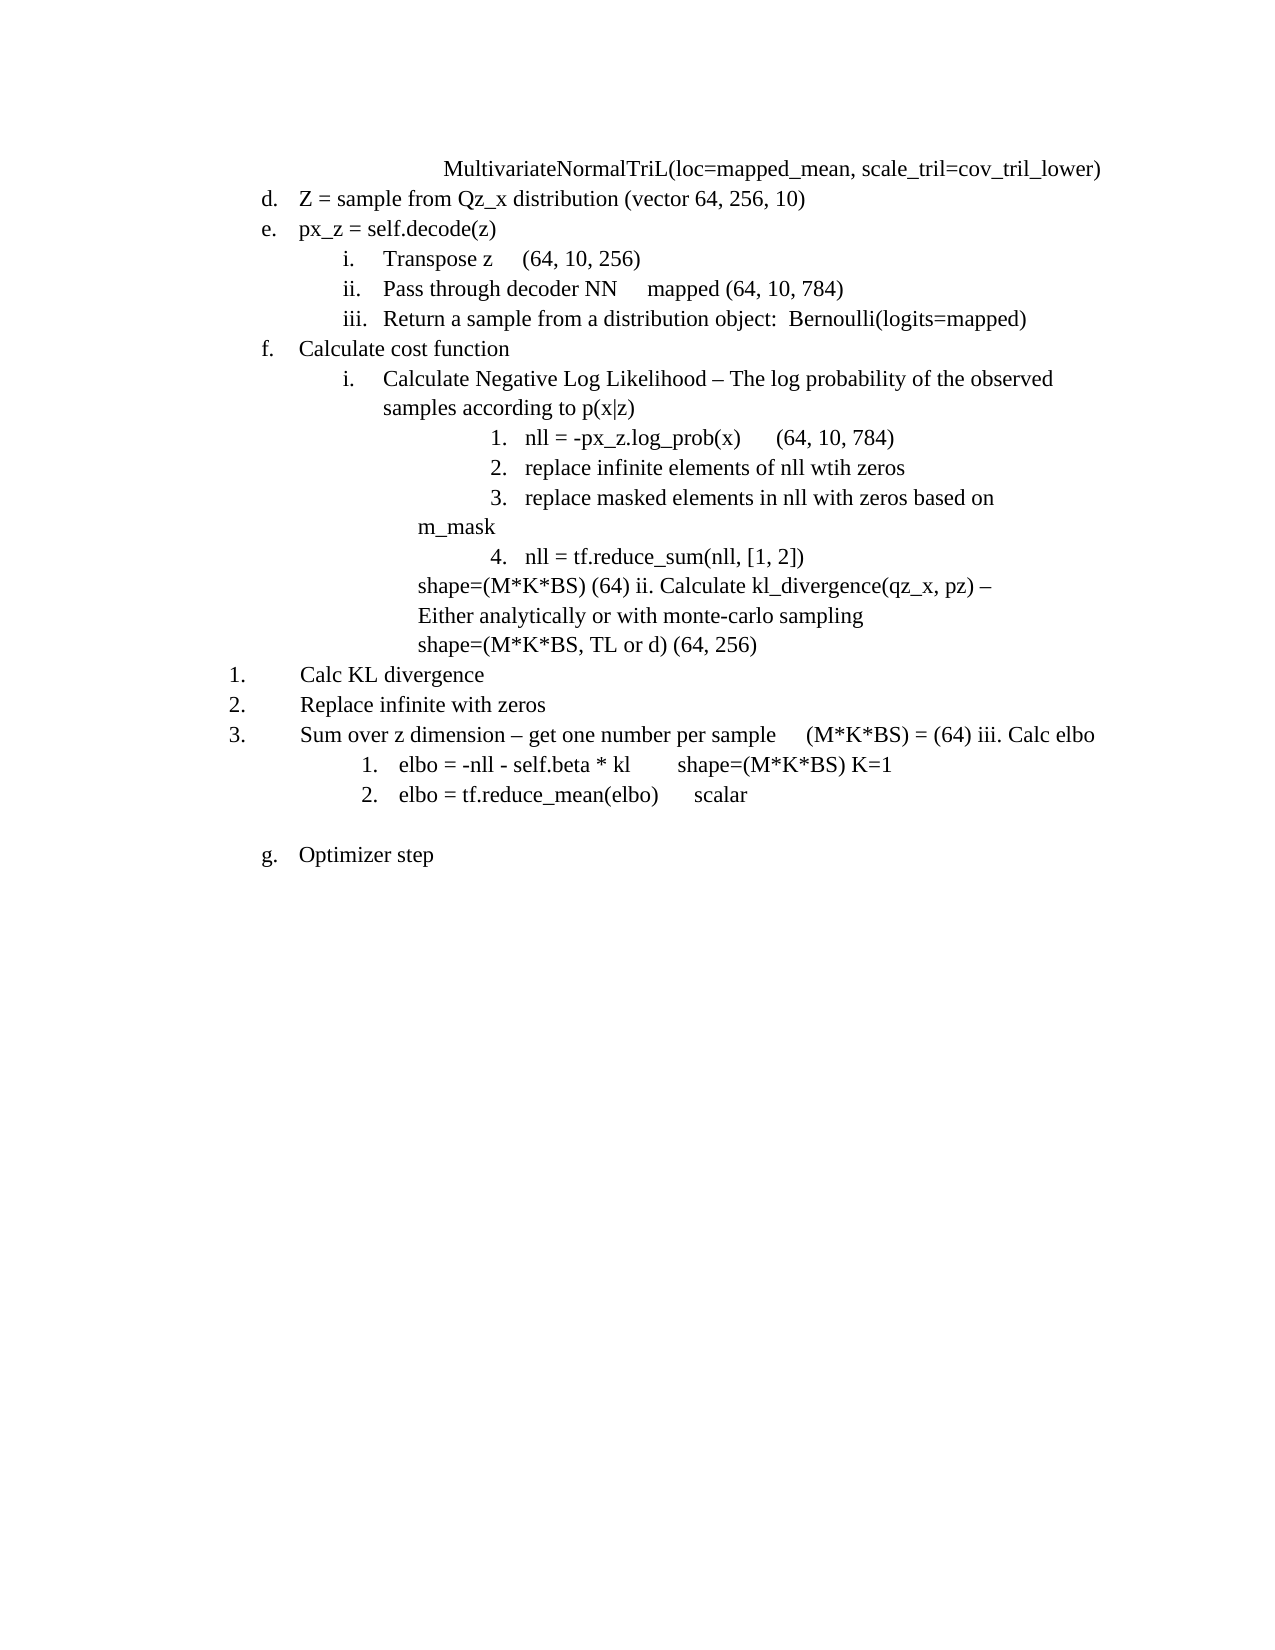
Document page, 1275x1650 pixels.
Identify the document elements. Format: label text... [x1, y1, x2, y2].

list replace masked elements in nll with zeros based on m_mask [418, 484, 1007, 540]
list elbo = -nll - self.beta * kl  shape=(M*K*BS) K=1 [361, 751, 1018, 777]
list Optimizer step [261, 841, 1123, 867]
list Pass through decoder NN  mapped (64, 10, 784) [343, 275, 1123, 301]
list nll = tf.reduce_sum(nll, [1, 2])  shape=(M*K*BS) (64) ii. Calculate kl_divergence(qz_x, pz) – Either analytically or with monte-carlo sampling  shape=(M*K*BS, TL or d) (64, 256) [418, 543, 1007, 657]
list Return a sample from a distribution object: Bernoulli(logits=mapped) [343, 305, 1123, 331]
list Replace infinite with zeros [151, 691, 1123, 717]
list Calc KL divergence [151, 661, 1123, 687]
list Calculate cost function [261, 335, 1123, 361]
list nll = -px_z.log_prob(x)  (64, 10, 784) [418, 424, 1007, 451]
list replace infinite elements of nll wtih zeros [418, 454, 1007, 480]
list elbo = tf.reduce_mean(elbo)  scalar [361, 781, 1018, 807]
text MultivariateNormalTriL(loc=mapped_mean, scale_tril=cov_tril_lower) [150, 154, 1102, 181]
list Z = sample from Qz_x distribution (vector 64, 256, 10) [261, 184, 1123, 211]
list Sum over z dimension – get one number per sample  (M*K*BS) = (64) iii. Calc elbo [151, 721, 1123, 747]
list px_z = self.decode(z) [261, 215, 1123, 241]
list Calculate Negative Log Likelihood – The log probability of the observed samples according to p(x|z) [343, 365, 1123, 420]
list Transpose z  (64, 10, 256) [343, 245, 1123, 271]
